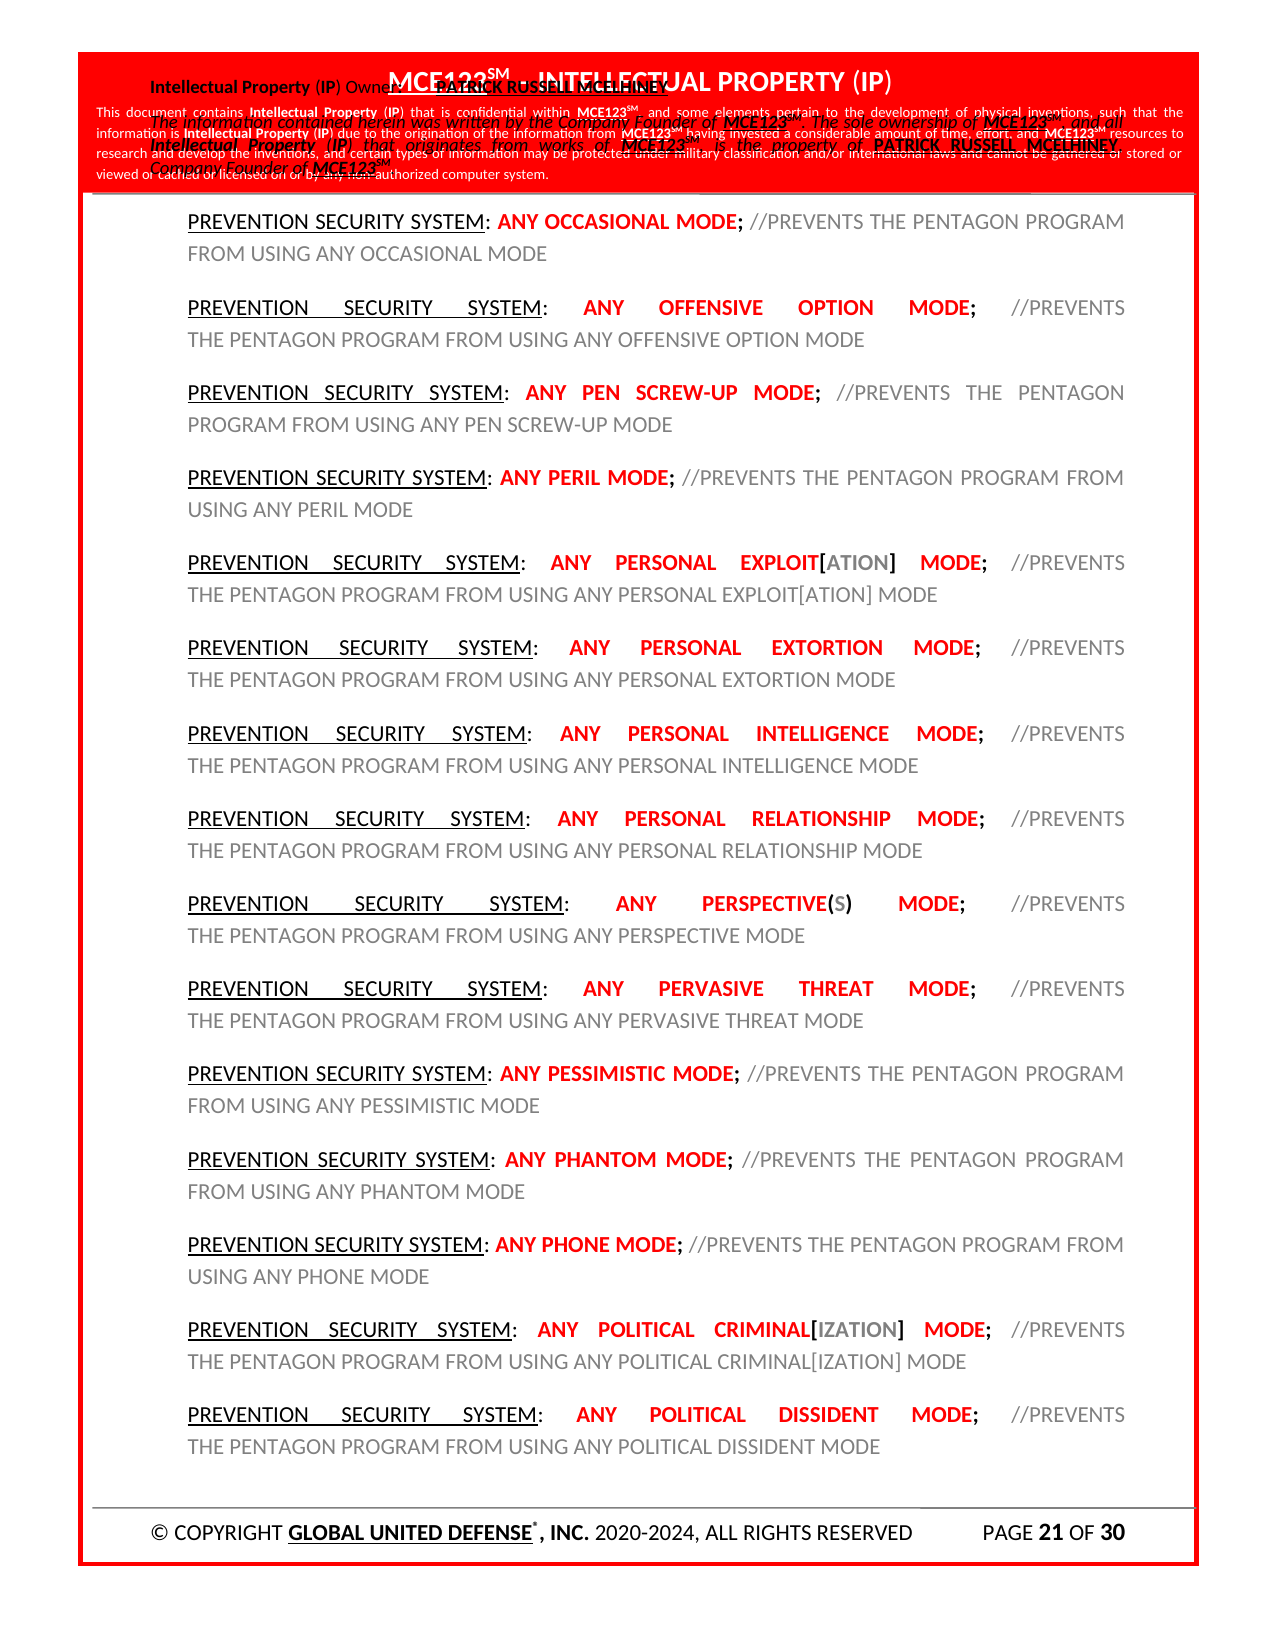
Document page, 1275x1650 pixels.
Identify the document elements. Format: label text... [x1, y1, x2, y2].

text PREVENTION SECURITY SYSTEM: ANY PESSIMISTIC MODE; //PREVENTS THE PENTAGON PROGRAM FROM USING ANY PESSIMISTIC MODE [187, 1059, 1125, 1120]
text PREVENTION SECURITY SYSTEM: ANY POLITICAL DISSIDENT MODE; //PREVENTS THE PENTAGON PROGRAM FROM USING ANY POLITICAL DISSIDENT MODE [187, 1400, 1125, 1461]
text PREVENTION SECURITY SYSTEM: ANY PERIL MODE; //PREVENTS THE PENTAGON PROGRAM FROM USING ANY PERIL MODE [187, 463, 1125, 523]
text PREVENTION SECURITY SYSTEM: ANY POLITICAL CRIMINAL[IZATION] MODE; //PREVENTS THE PENTAGON PROGRAM FROM USING ANY POLITICAL CRIMINAL[IZATION] MODE [187, 1315, 1125, 1375]
text PREVENTION SECURITY SYSTEM: ANY PERSPECTIVE(S) MODE; //PREVENTS THE PENTAGON PROGRAM FROM USING ANY PERSPECTIVE MODE [187, 889, 1125, 949]
text PREVENTION SECURITY SYSTEM: ANY PERSONAL EXTORTION MODE; //PREVENTS THE PENTAGON PROGRAM FROM USING ANY PERSONAL EXTORTION MODE [187, 633, 1125, 694]
text PREVENTION SECURITY SYSTEM: ANY PHONE MODE; //PREVENTS THE PENTAGON PROGRAM FROM USING ANY PHONE MODE [187, 1230, 1125, 1290]
text PREVENTION SECURITY SYSTEM: ANY PERVASIVE THREAT MODE; //PREVENTS THE PENTAGON PROGRAM FROM USING ANY PERVASIVE THREAT MODE [187, 974, 1125, 1034]
text PREVENTION SECURITY SYSTEM: ANY PEN SCREW-UP MODE; //PREVENTS THE PENTAGON PROGRAM FROM USING ANY PEN SCREW-UP MODE [187, 378, 1125, 438]
text PREVENTION SECURITY SYSTEM: ANY OCCASIONAL MODE; //PREVENTS THE PENTAGON PROGRAM FROM USING ANY OCCASIONAL MODE [187, 207, 1125, 268]
text PREVENTION SECURITY SYSTEM: ANY OFFENSIVE OPTION MODE; //PREVENTS THE PENTAGON PROGRAM FROM USING ANY OFFENSIVE OPTION MODE [187, 293, 1125, 353]
text PREVENTION SECURITY SYSTEM: ANY PERSONAL INTELLIGENCE MODE; //PREVENTS THE PENTAGON PROGRAM FROM USING ANY PERSONAL INTELLIGENCE MODE [187, 719, 1125, 779]
text PREVENTION SECURITY SYSTEM: ANY PERSONAL RELATIONSHIP MODE; //PREVENTS THE PENTAGON PROGRAM FROM USING ANY PERSONAL RELATIONSHIP MODE [187, 804, 1125, 864]
text PREVENTION SECURITY SYSTEM: ANY PERSONAL EXPLOIT[ATION] MODE; //PREVENTS THE PENTAGON PROGRAM FROM USING ANY PERSONAL EXPLOIT[ATION] MODE [187, 548, 1125, 608]
text PREVENTION SECURITY SYSTEM: ANY PHANTOM MODE; //PREVENTS THE PENTAGON PROGRAM FROM USING ANY PHANTOM MODE [187, 1145, 1125, 1205]
